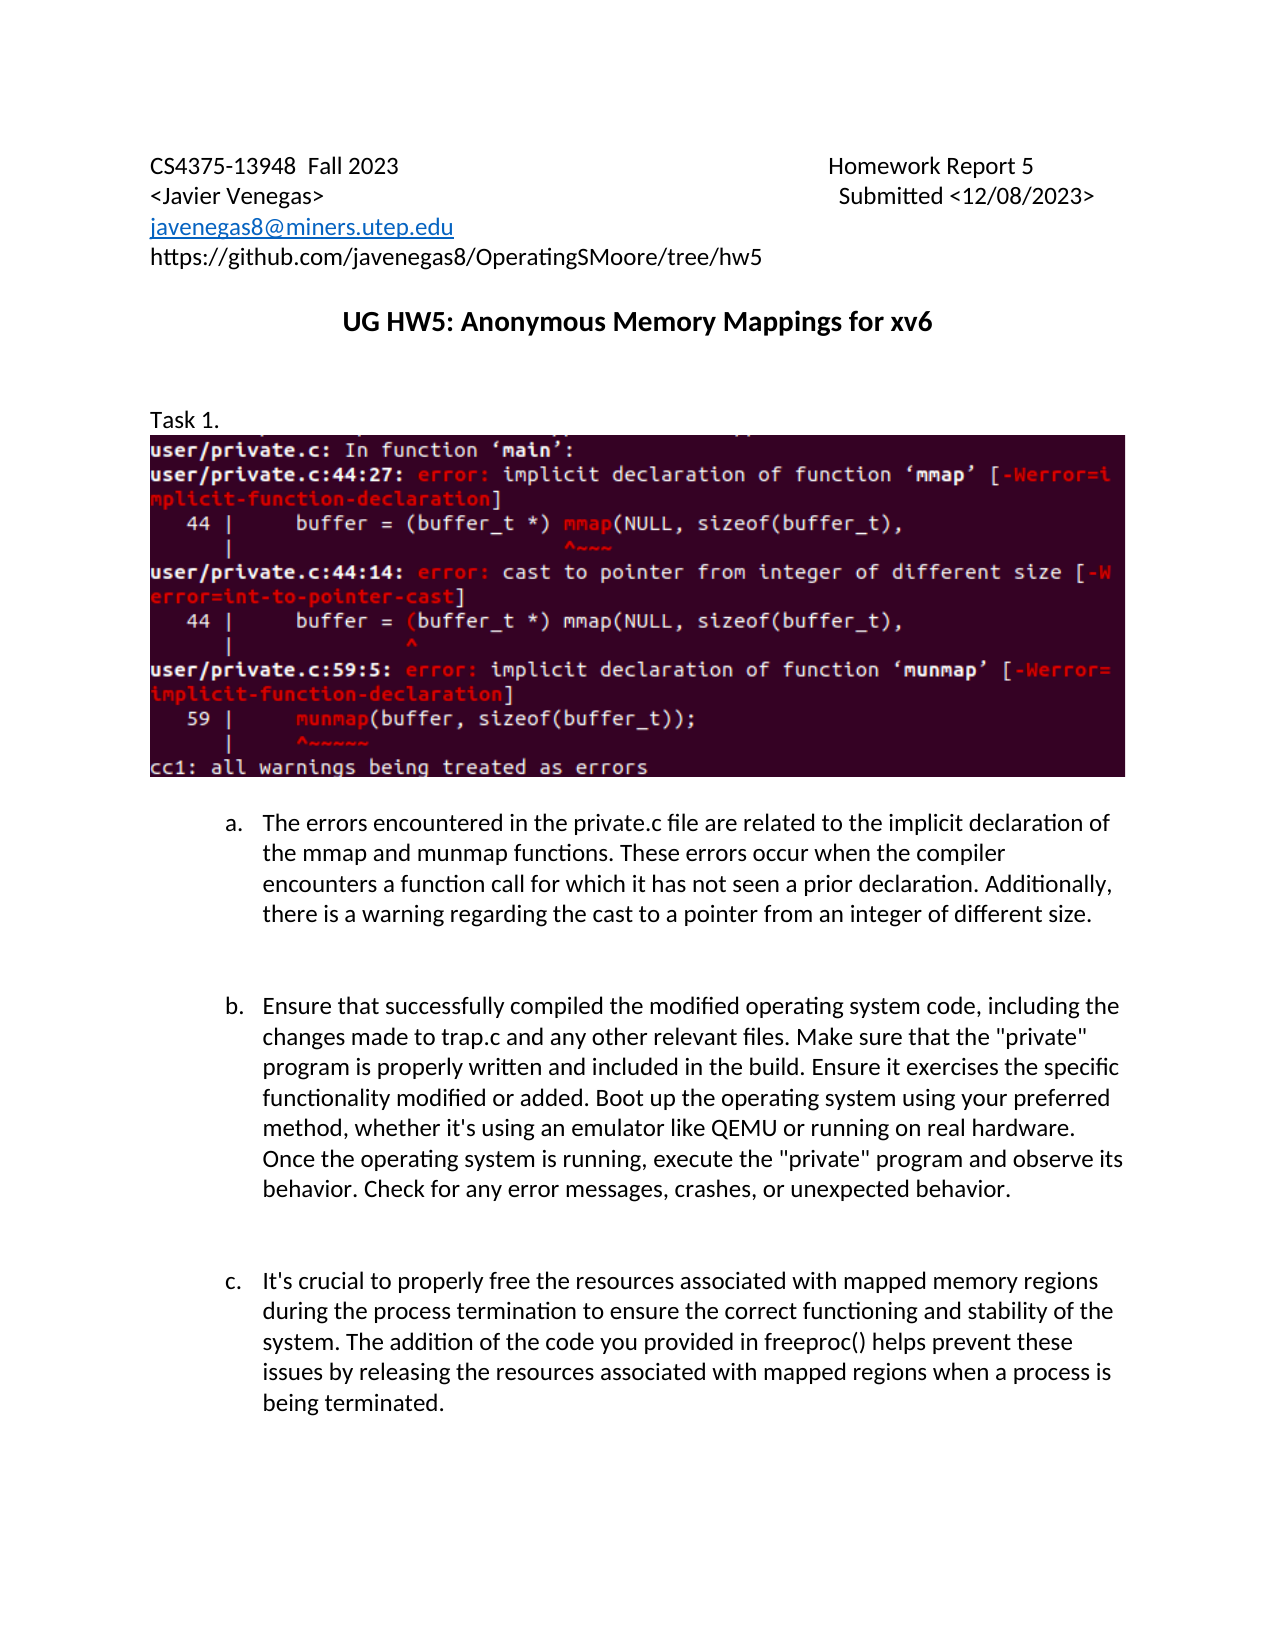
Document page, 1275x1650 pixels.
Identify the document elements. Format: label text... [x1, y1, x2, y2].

text UG HW5: Anonymous Memory Mappings for xv6 [150, 303, 1125, 338]
list It's crucial to properly free the resources associated with mapped memory regions during the process termination to ensure the correct functioning and stability of the system. The addition of the code you provided in freeproc() helps prevent these issues by releasing the resources associated with mapped regions when a process is being terminated. [225, 1265, 1125, 1417]
text CS4375-13948 Fall 2023 Homework Report 5 [150, 150, 1125, 181]
list The errors encountered in the private.c file are related to the implicit declaration of the mmap and munmap functions. These errors occur when the compiler encounters a function call for which it has not seen a prior declaration. Additionally, there is a warning regarding the cast to a pointer from an integer of different size. [225, 807, 1125, 929]
picture [150, 435, 1125, 777]
text Task 1. [150, 404, 1125, 435]
text <Javier Venegas> Submitted <12/08/2023> [150, 181, 1125, 211]
text javenegas8@miners.utep.edu [150, 211, 1125, 242]
list Ensure that successfully compiled the modified operating system code, including the changes made to trap.c and any other relevant files. Make sure that the "private" program is properly written and included in the build. Ensure it exercises the specific functionality modified or added. Boot up the operating system using your preferred method, whether it's using an emulator like QEMU or running on real hardware. Once the operating system is running, execute the "private" program and observe its behavior. Check for any error messages, crashes, or unexpected behavior. [225, 990, 1125, 1204]
text https://github.com/javenegas8/OperatingSMoore/tree/hw5 [150, 242, 1125, 272]
